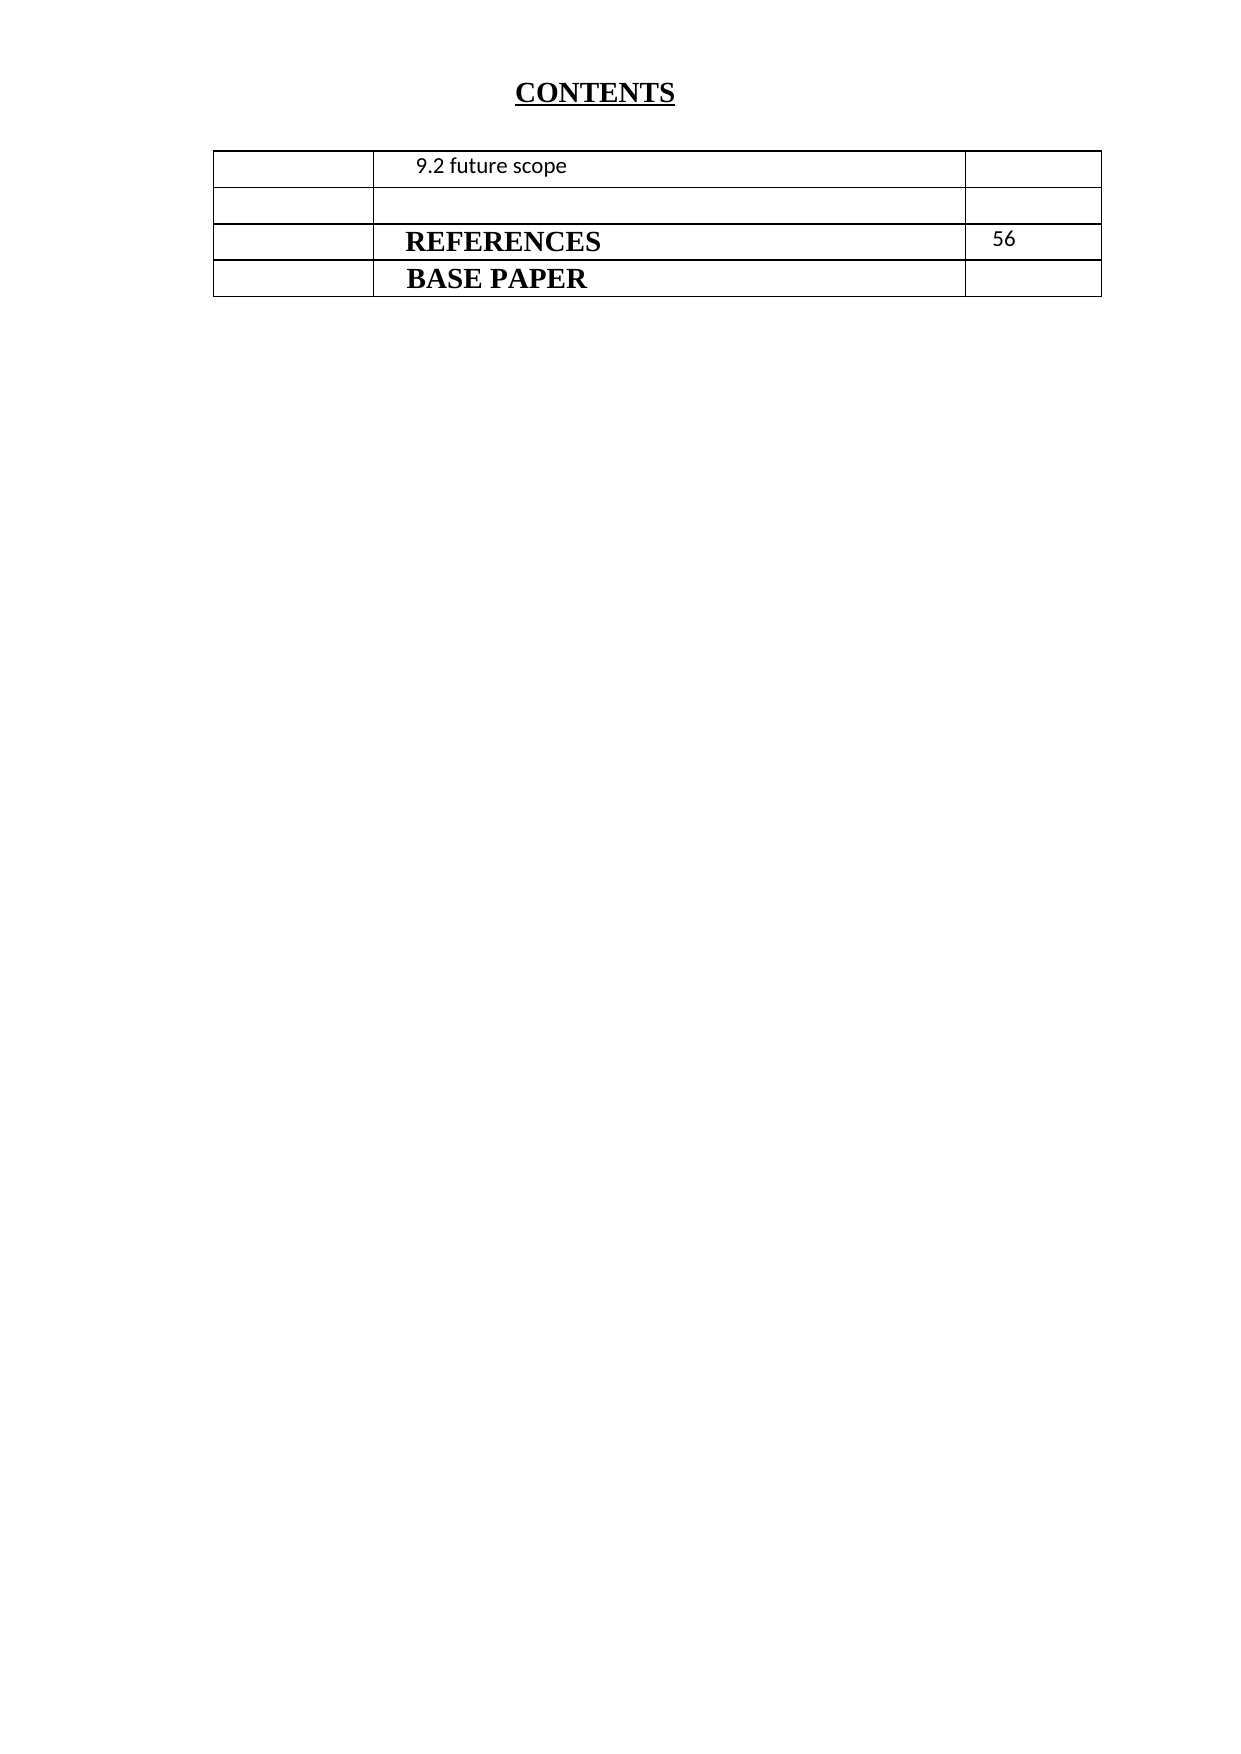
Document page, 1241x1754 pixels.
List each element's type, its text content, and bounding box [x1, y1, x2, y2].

table_cell [214, 261, 373, 296]
table_cell BASE PAPER [374, 261, 965, 296]
table_cell REFERENCES [374, 225, 965, 259]
table_cell [214, 152, 373, 186]
table_cell [966, 261, 1101, 296]
table_cell 9.2 future scope [374, 152, 965, 186]
table_cell [214, 225, 373, 259]
table_cell [966, 152, 1101, 186]
table_cell [966, 188, 1101, 223]
table_cell 56 [966, 225, 1101, 259]
table_cell [374, 188, 965, 223]
table_cell [214, 188, 373, 223]
